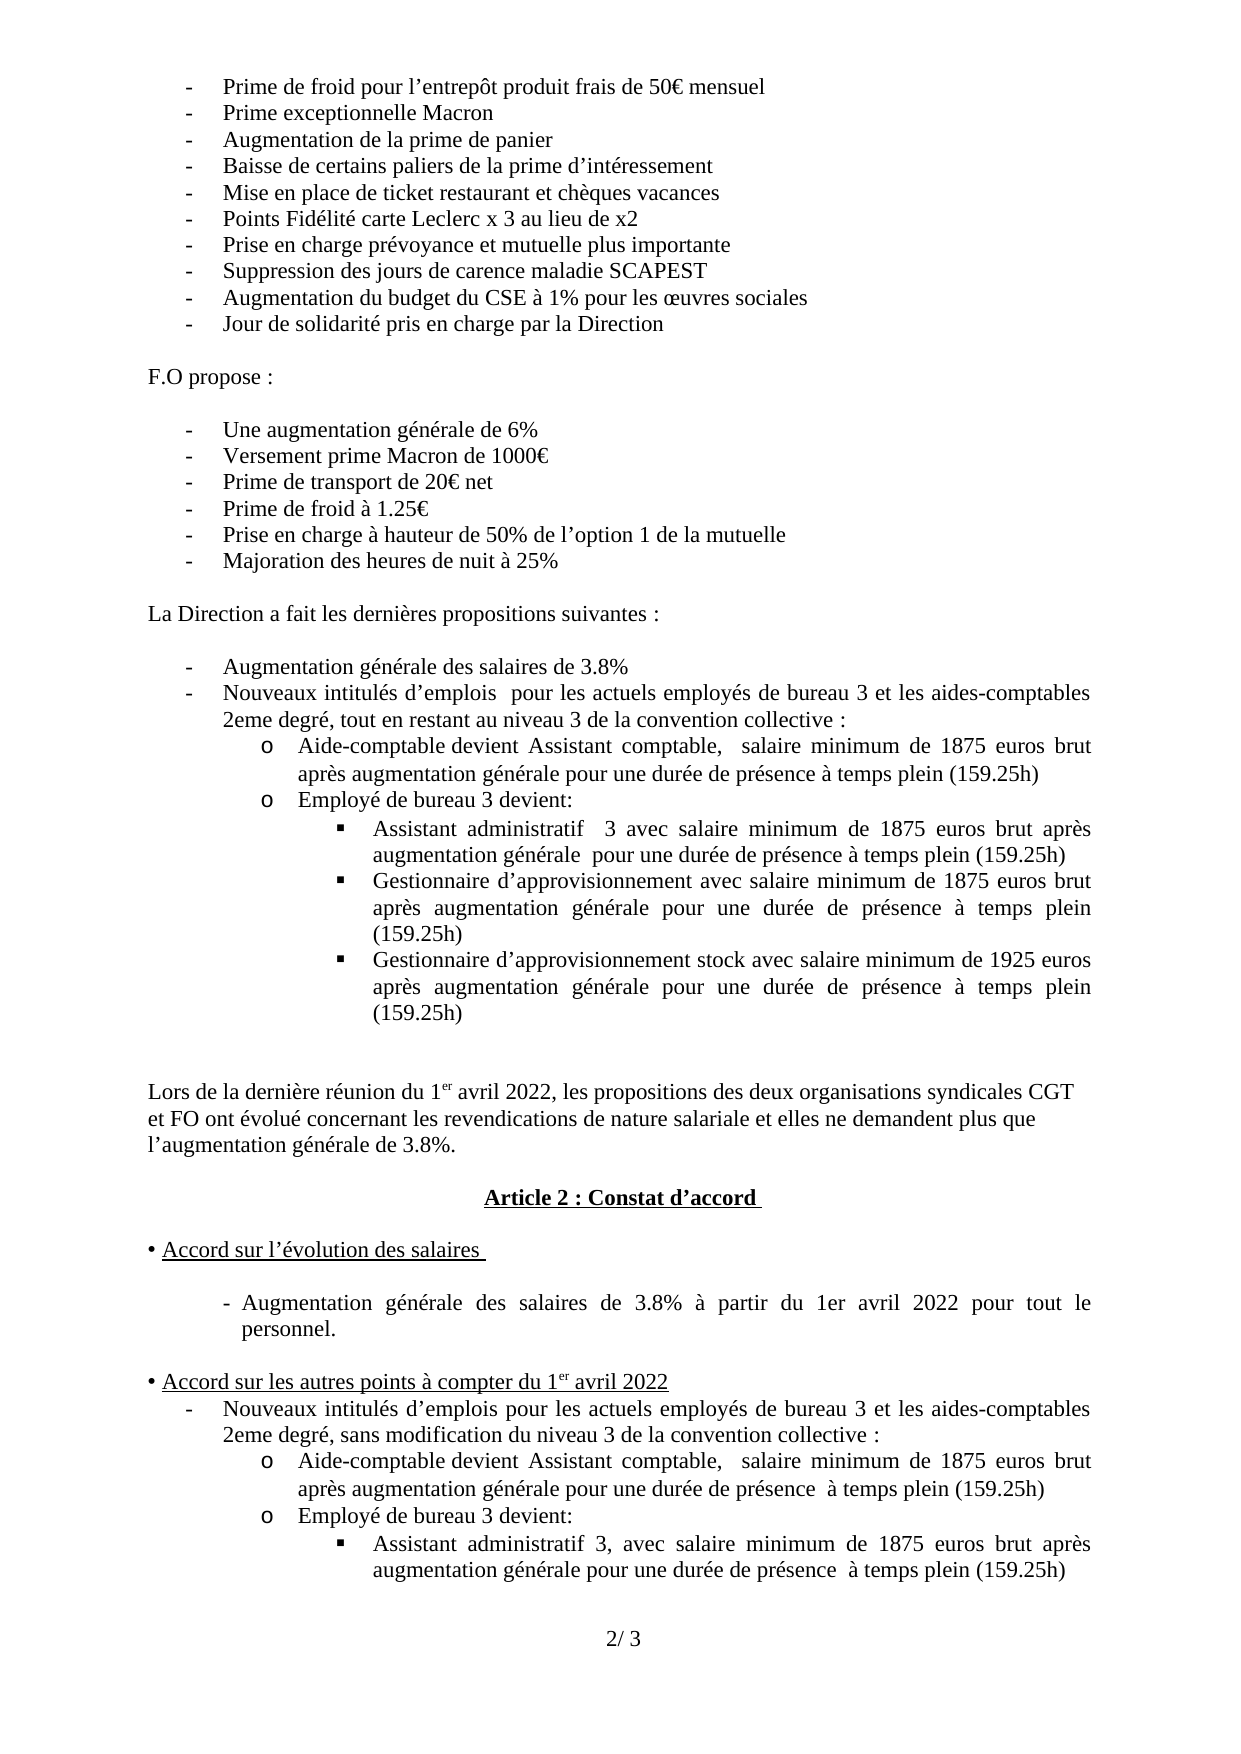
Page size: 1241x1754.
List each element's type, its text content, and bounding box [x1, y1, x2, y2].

list Gestionnaire d’approvisionnement avec salaire minimum de 1875 euros brut après augmentation générale pour une durée de présence à temps plein (159.25h) [335, 867, 1092, 947]
text Lors de la dernière réunion du 1er avril 2022, les propositions des deux organisations syndicales CGT et FO ont évolué concernant les revendications de nature salariale et elles ne demandent plus que l’augmentation générale de 3.8%. [148, 1078, 1092, 1157]
list Une augmentation générale de 6% [185, 416, 1092, 442]
list Baisse de certains paliers de la prime d’intéressement [185, 152, 1092, 178]
list Augmentation du budget du CSE à 1% pour les œuvres sociales [185, 284, 1092, 310]
list Suppression des jours de carence maladie SCAPEST [185, 258, 1092, 284]
list Augmentation de la prime de panier [185, 126, 1092, 152]
list Nouveaux intitulés d’emplois pour les actuels employés de bureau 3 et les aides-comptables 2eme degré, sans modification du niveau 3 de la convention collective : [185, 1394, 1092, 1447]
list Assistant administratif 3 avec salaire minimum de 1875 euros brut après augmentation générale pour une durée de présence à temps plein (159.25h) [335, 815, 1092, 867]
text La Direction a fait les dernières propositions suivantes : [148, 600, 1092, 627]
list Majoration des heures de nuit à 25% [185, 547, 1092, 574]
list Prise en charge à hauteur de 50% de l’option 1 de la mutuelle [185, 521, 1092, 547]
list Points Fidélité carte Leclerc x 3 au lieu de x2 [185, 205, 1092, 231]
list Prise en charge prévoyance et mutuelle plus importante [185, 231, 1092, 258]
list Employé de bureau 3 devient: [260, 787, 1092, 815]
list Prime de transport de 20€ net [185, 468, 1092, 495]
list Aide-comptable devient Assistant comptable, salaire minimum de 1875 euros brut après augmentation générale pour une durée de présence à temps plein (159.25h) [260, 732, 1092, 787]
list Augmentation générale des salaires de 3.8% à partir du 1er avril 2022 pour tout le personnel. [223, 1289, 1092, 1342]
list Nouveaux intitulés d’emplois pour les actuels employés de bureau 3 et les aides-comptables 2eme degré, tout en restant au niveau 3 de la convention collective : [185, 679, 1092, 732]
list Assistant administratif 3, avec salaire minimum de 1875 euros brut après augmentation générale pour une durée de présence à temps plein (159.25h) [335, 1530, 1092, 1583]
list Employé de bureau 3 devient: [260, 1502, 1092, 1530]
list Jour de solidarité pris en charge par la Direction [185, 310, 1092, 337]
text F.O propose : [148, 363, 1092, 389]
list Prime de froid à 1.25€ [185, 495, 1092, 521]
list Gestionnaire d’approvisionnement stock avec salaire minimum de 1925 euros après augmentation générale pour une durée de présence à temps plein (159.25h) [335, 947, 1092, 1026]
text Accord sur les autres points à compter du 1er avril 2022 [148, 1368, 1092, 1394]
text Article 2 : Constat d’accord [148, 1184, 1092, 1210]
list Augmentation générale des salaires de 3.8% [185, 653, 1092, 679]
text Accord sur l’évolution des salaires [148, 1236, 1092, 1263]
list Prime exceptionnelle Macron [185, 99, 1092, 126]
list Mise en place de ticket restaurant et chèques vacances [185, 178, 1092, 205]
list Prime de froid pour l’entrepôt produit frais de 50€ mensuel [185, 73, 1092, 99]
list Versement prime Macron de 1000€ [185, 442, 1092, 468]
list Aide-comptable devient Assistant comptable, salaire minimum de 1875 euros brut après augmentation générale pour une durée de présence à temps plein (159.25h) [260, 1447, 1092, 1502]
